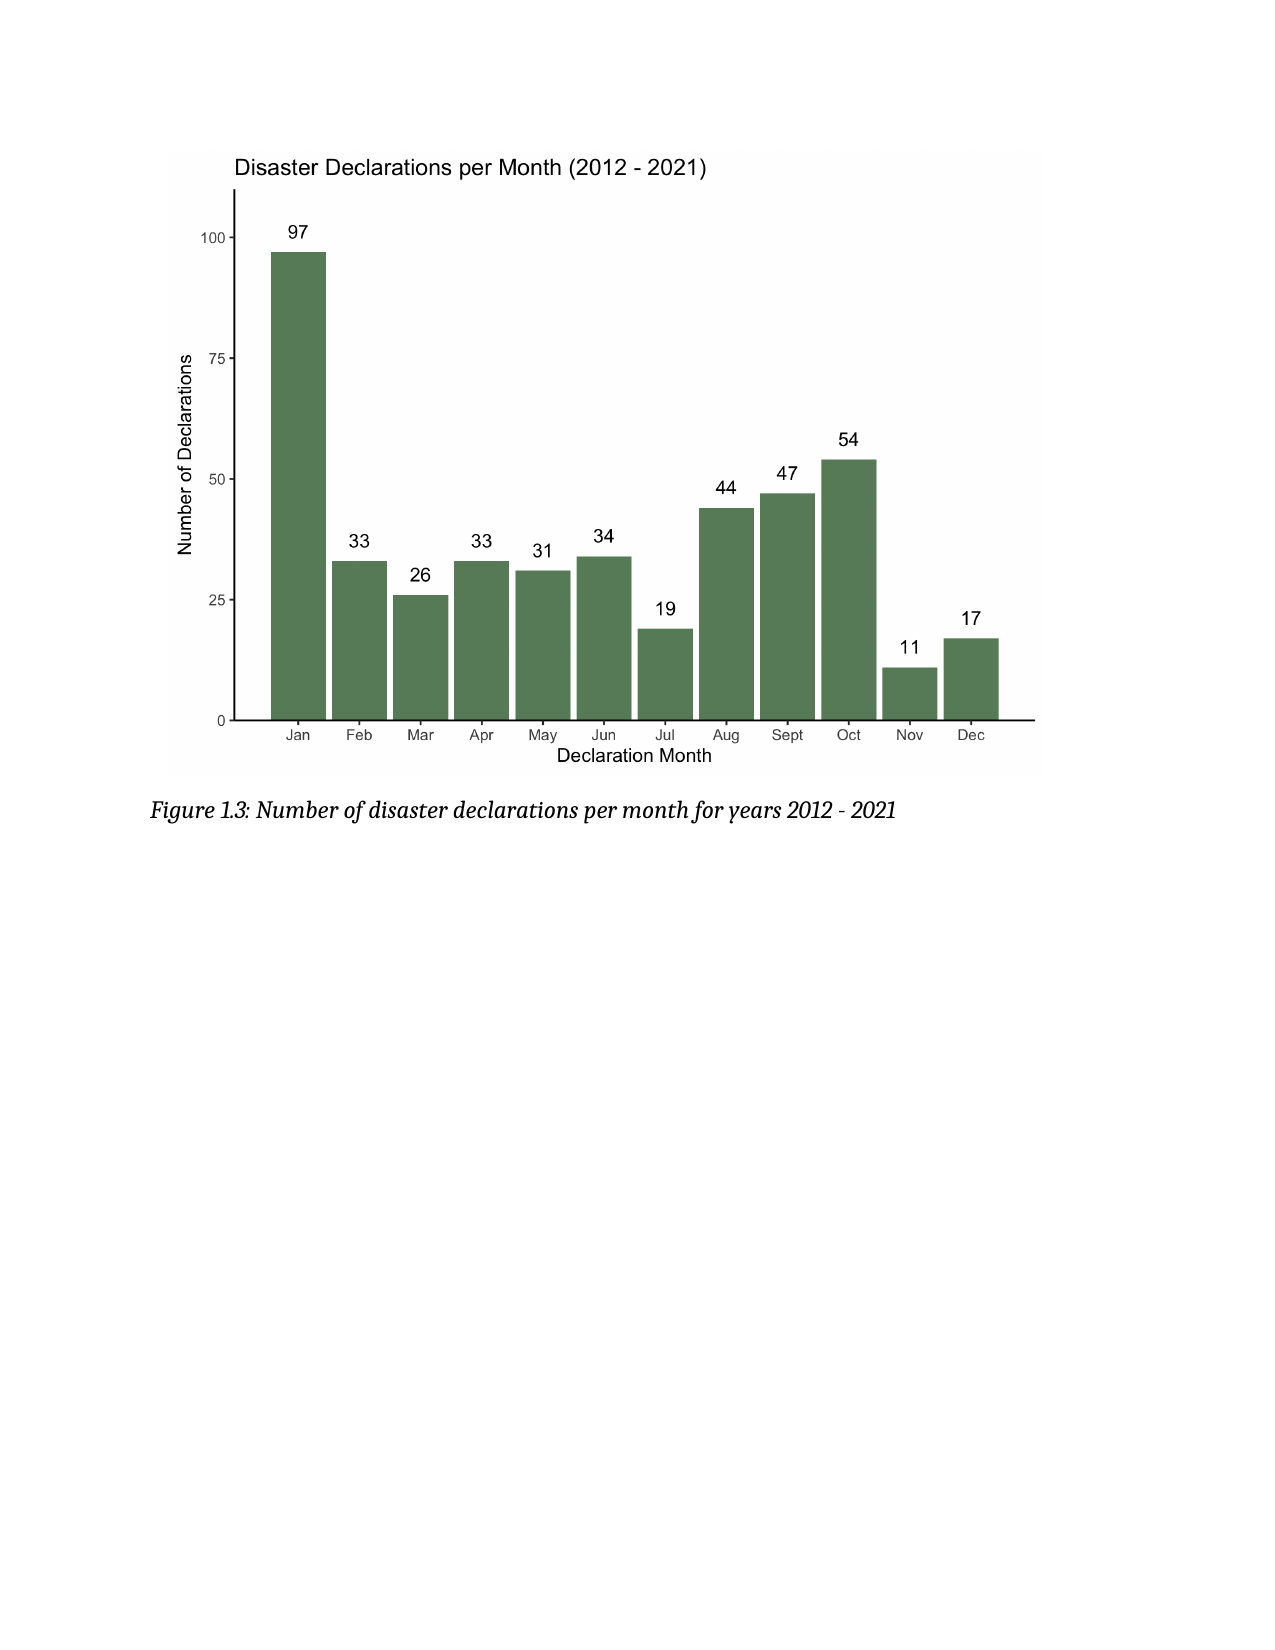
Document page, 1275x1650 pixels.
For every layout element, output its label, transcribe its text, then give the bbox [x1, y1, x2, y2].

text Figure 1.3: Number of disaster declarations per month for years 2012 - 2021 [150, 796, 1125, 824]
picture [168, 150, 1044, 775]
